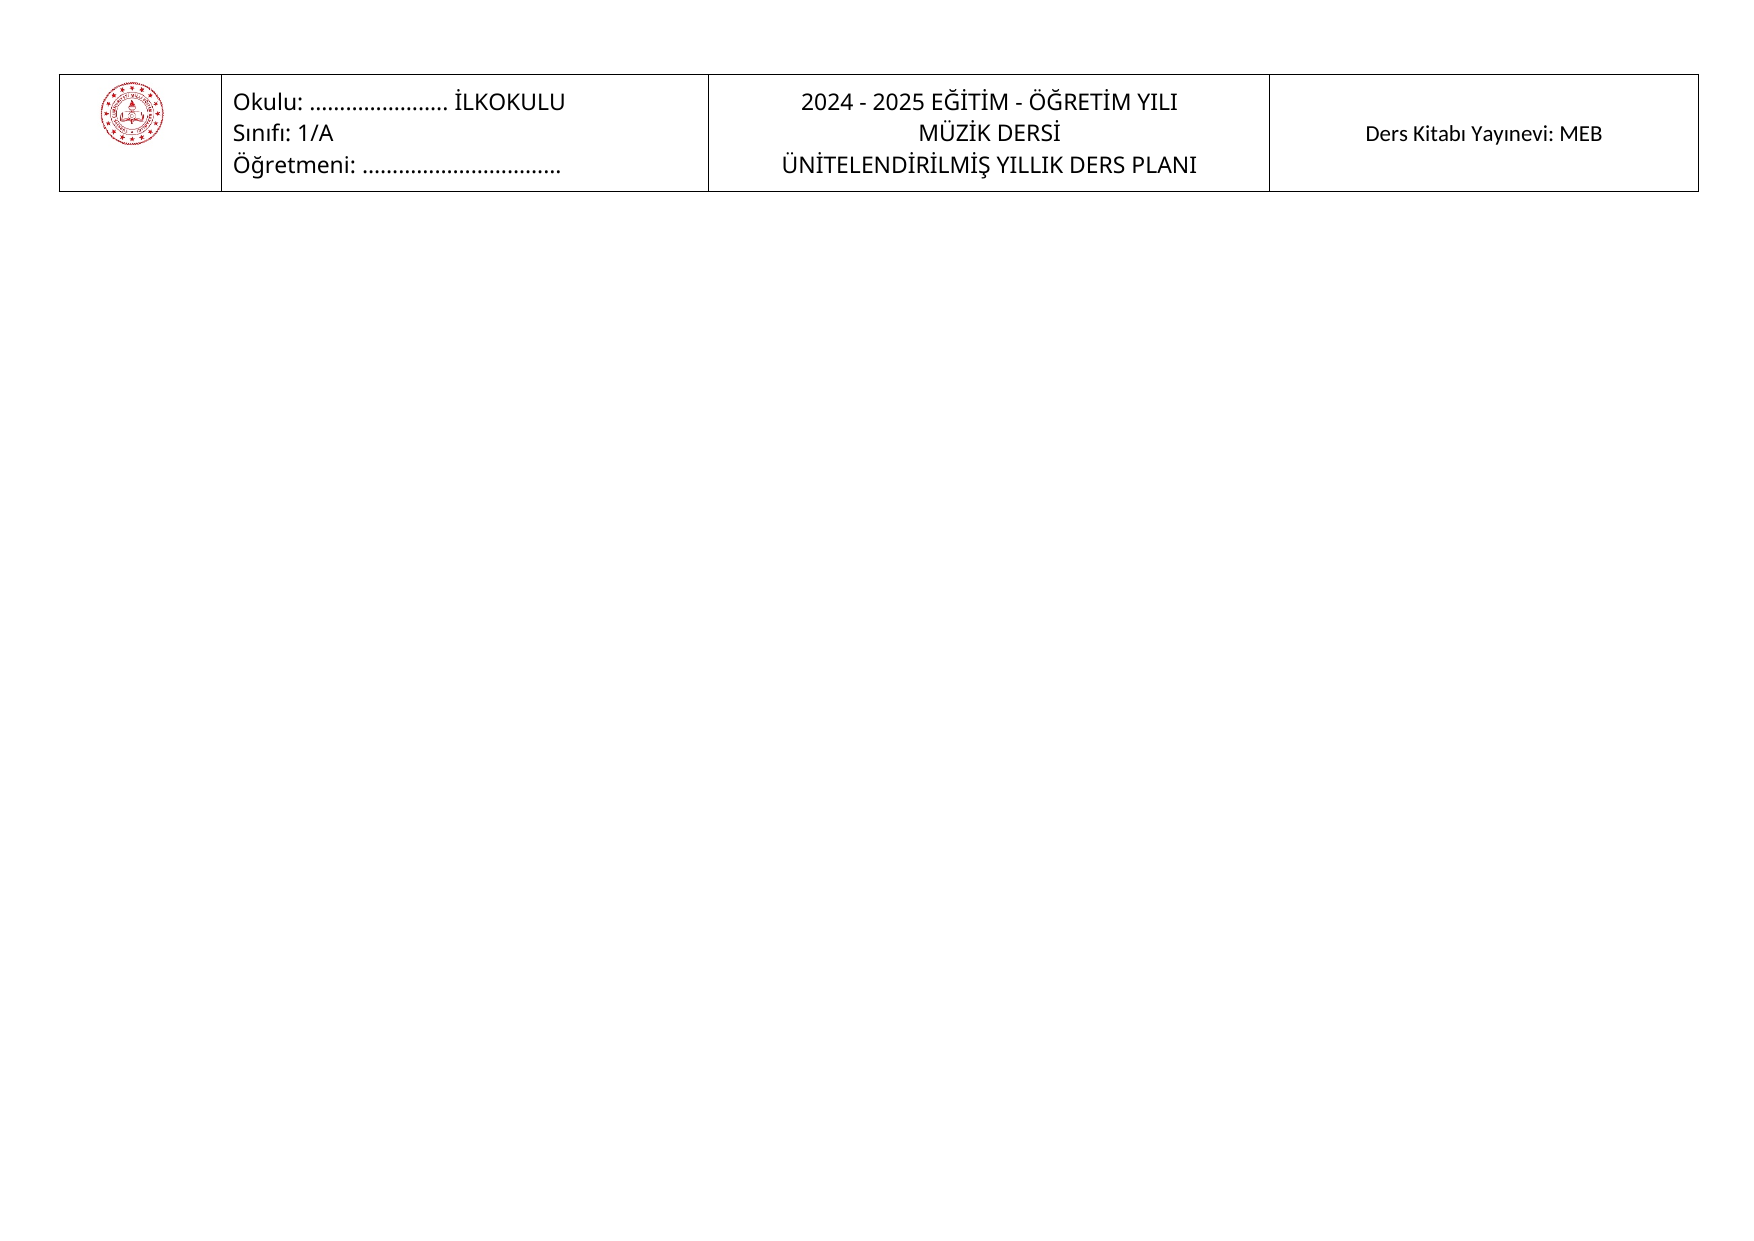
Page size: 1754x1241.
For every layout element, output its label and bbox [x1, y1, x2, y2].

picture [86, 78, 176, 149]
